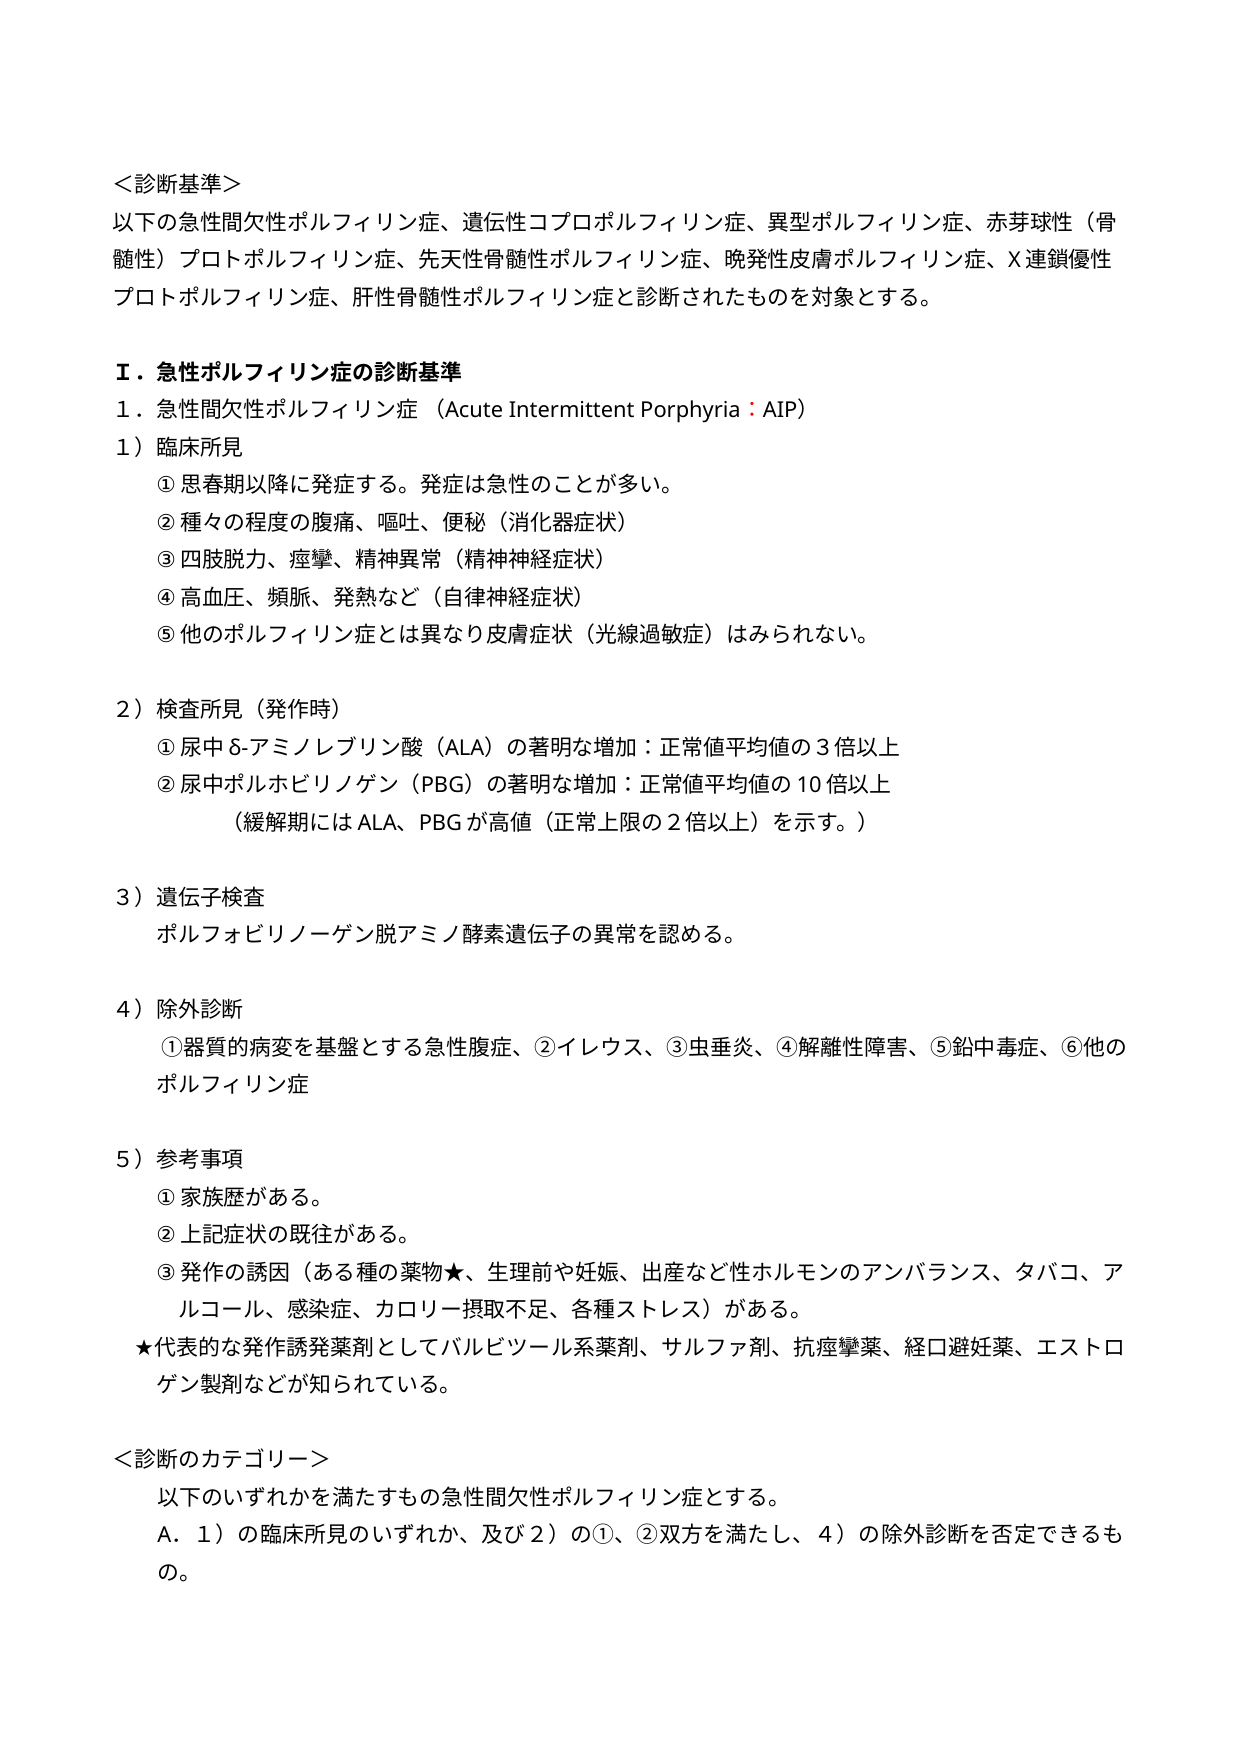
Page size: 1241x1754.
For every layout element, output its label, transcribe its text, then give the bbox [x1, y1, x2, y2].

text ＜診断のカテゴリー＞ [112, 1439, 1128, 1477]
text １．急性間欠性ポルフィリン症 （Acute Intermittent Porphyria：AIP） [112, 389, 1128, 427]
text ＜診断基準＞ [112, 164, 1128, 202]
text ２）検査所見（発作時） [112, 689, 1128, 727]
text ①思春期以降に発症する。発症は急性のことが多い。 [156, 464, 1128, 502]
text ④高血圧、頻脈、発熱など（自律神経症状） [156, 577, 1128, 614]
text ４）除外診断 [112, 989, 1128, 1027]
text ②上記症状の既往がある。 [156, 1214, 1128, 1252]
text A．１）の臨床所見のいずれか、及び２）の①、②双方を満たし、４）の除外診断を否定できるもの。 [157, 1514, 1128, 1589]
text ３）遺伝子検査 [112, 877, 1128, 914]
text ①器質的病変を基盤とする急性腹症、②イレウス、③虫垂炎、④解離性障害、⑤鉛中毒症、⑥他のポルフィリン症 [112, 1027, 1128, 1102]
text ポルフォビリノーゲン脱アミノ酵素遺伝子の異常を認める。 [112, 914, 1128, 952]
text ②尿中ポルホビリノゲン（PBG）の著明な増加：正常値平均値の10倍以上 [156, 764, 1128, 802]
text ③発作の誘因（ある種の薬物★、生理前や妊娠、出産など性ホルモンのアンバランス、タバコ、アルコール、感染症、カロリー摂取不足、各種ストレス）がある。 [156, 1252, 1128, 1327]
text ★代表的な発作誘発薬剤としてバルビツール系薬剤、サルファ剤、抗痙攣薬、経口避妊薬、エストロゲン製剤などが知られている。 [134, 1327, 1128, 1402]
text １）臨床所見 [112, 427, 1128, 464]
text ①尿中δ-アミノレブリン酸（ALA）の著明な増加：正常値平均値の３倍以上 [156, 727, 1128, 764]
text （緩解期にはALA、PBGが高値（正常上限の２倍以上）を示す。） [112, 802, 1128, 839]
text ③四肢脱力、痙攣、精神異常（精神神経症状） [156, 539, 1128, 577]
text ５）参考事項 [112, 1139, 1128, 1177]
text ①家族歴がある。 [112, 1177, 1128, 1214]
text 以下のいずれかを満たすもの急性間欠性ポルフィリン症とする。 [157, 1477, 1128, 1514]
text ⑤他のポルフィリン症とは異なり皮膚症状（光線過敏症）はみられない。 [156, 614, 1128, 652]
text Ｉ．急性ポルフィリン症の診断基準 [112, 352, 1128, 389]
text ②種々の程度の腹痛、嘔吐、便秘（消化器症状） [156, 502, 1128, 539]
text 以下の急性間欠性ポルフィリン症、遺伝性コプロポルフィリン症、異型ポルフィリン症、赤芽球性（骨髄性）プロトポルフィリン症、先天性骨髄性ポルフィリン症、晩発性皮膚ポルフィリン症、X連鎖優性プロトポルフィリン症、肝性骨髄性ポルフィリン症と診断されたものを対象とする。 [112, 202, 1128, 314]
